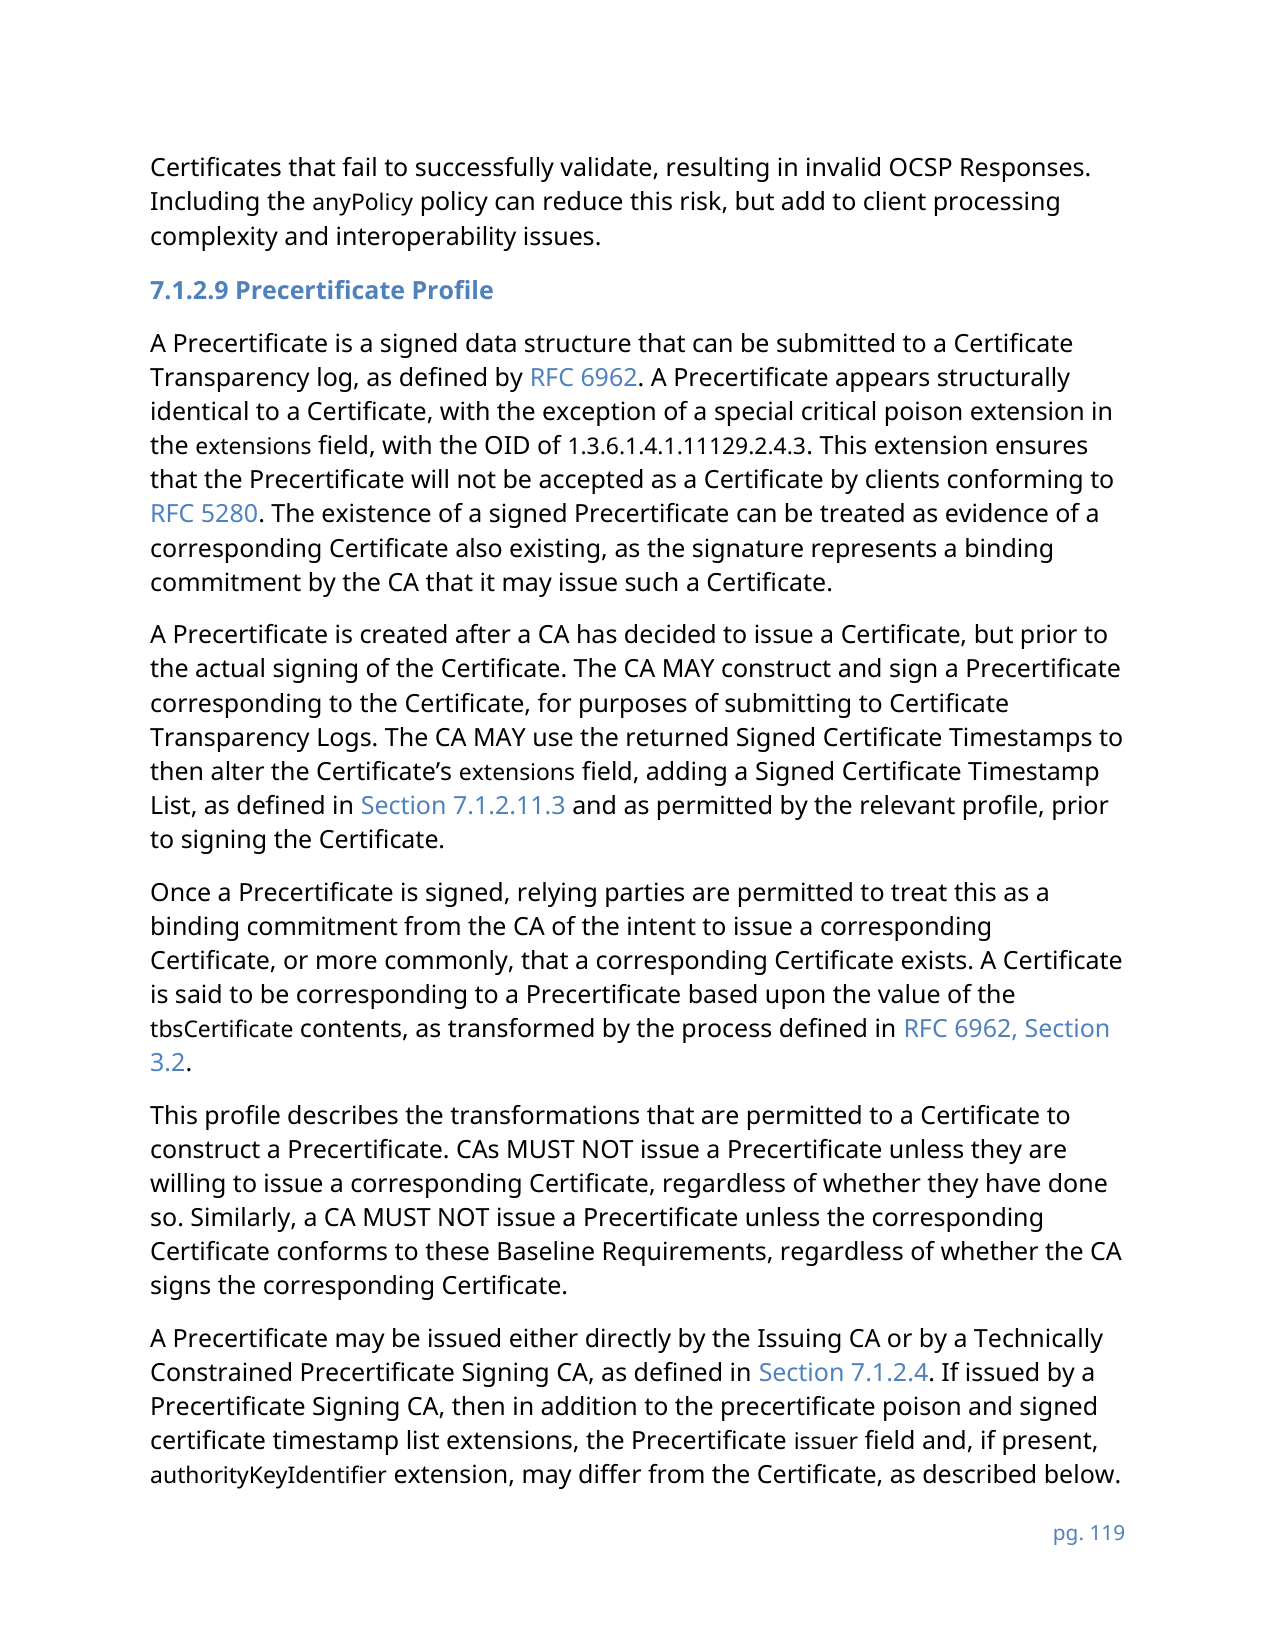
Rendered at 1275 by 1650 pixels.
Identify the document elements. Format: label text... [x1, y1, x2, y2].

text This profile describes the transformations that are permitted to a Certificate to construct a Precertificate. CAs MUST NOT issue a Precertificate unless they are willing to issue a corresponding Certificate, regardless of whether they have done so. Similarly, a CA MUST NOT issue a Precertificate unless the corresponding Certificate conforms to these Baseline Requirements, regardless of whether the CA signs the corresponding Certificate. [150, 1097, 1125, 1302]
text A Precertificate may be issued either directly by the Issuing CA or by a Technically Constrained Precertificate Signing CA, as defined in Section 7.1.2.4. If issued by a Precertificate Signing CA, then in addition to the precertificate poison and signed certificate timestamp list extensions, the Precertificate issuer field and, if present, authorityKeyIdentifier extension, may differ from the Certificate, as described below. [150, 1321, 1125, 1491]
text Once a Precertificate is signed, relying parties are permitted to treat this as a binding commitment from the CA of the intent to issue a corresponding Certificate, or more commonly, that a corresponding Certificate exists. A Certificate is said to be corresponding to a Precertificate based upon the value of the tbsCertificate contents, as transformed by the process defined in RFC 6962, Section 3.2. [150, 874, 1125, 1079]
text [150, 150, 1125, 252]
text A Precertificate is created after a CA has decided to issue a Certificate, but prior to the actual signing of the Certificate. The CA MAY construct and sign a Precertificate corresponding to the Certificate, for purposes of submitting to Certificate Transparency Logs. The CA MAY use the returned Signed Certificate Timestamps to then alter the Certificate’s extensions field, adding a Signed Certificate Timestamp List, as defined in Section 7.1.2.11.3 and as permitted by the relevant profile, prior to signing the Certificate. [150, 617, 1125, 856]
text A Precertificate is a signed data structure that can be submitted to a Certificate Transparency log, as defined by RFC 6962. A Precertificate appears structurally identical to a Certificate, with the exception of a special critical poison extension in the extensions field, with the OID of 1.3.6.1.4.1.11129.2.4.3. This extension ensures that the Precertificate will not be accepted as a Certificate by clients conforming to RFC 5280. The existence of a signed Precertificate can be treated as evidence of a corresponding Certificate also existing, as the signature represents a binding commitment by the CA that it may issue such a Certificate. [150, 326, 1125, 598]
subtitle 7.1.2.9 Precertificate Profile [150, 273, 1125, 307]
